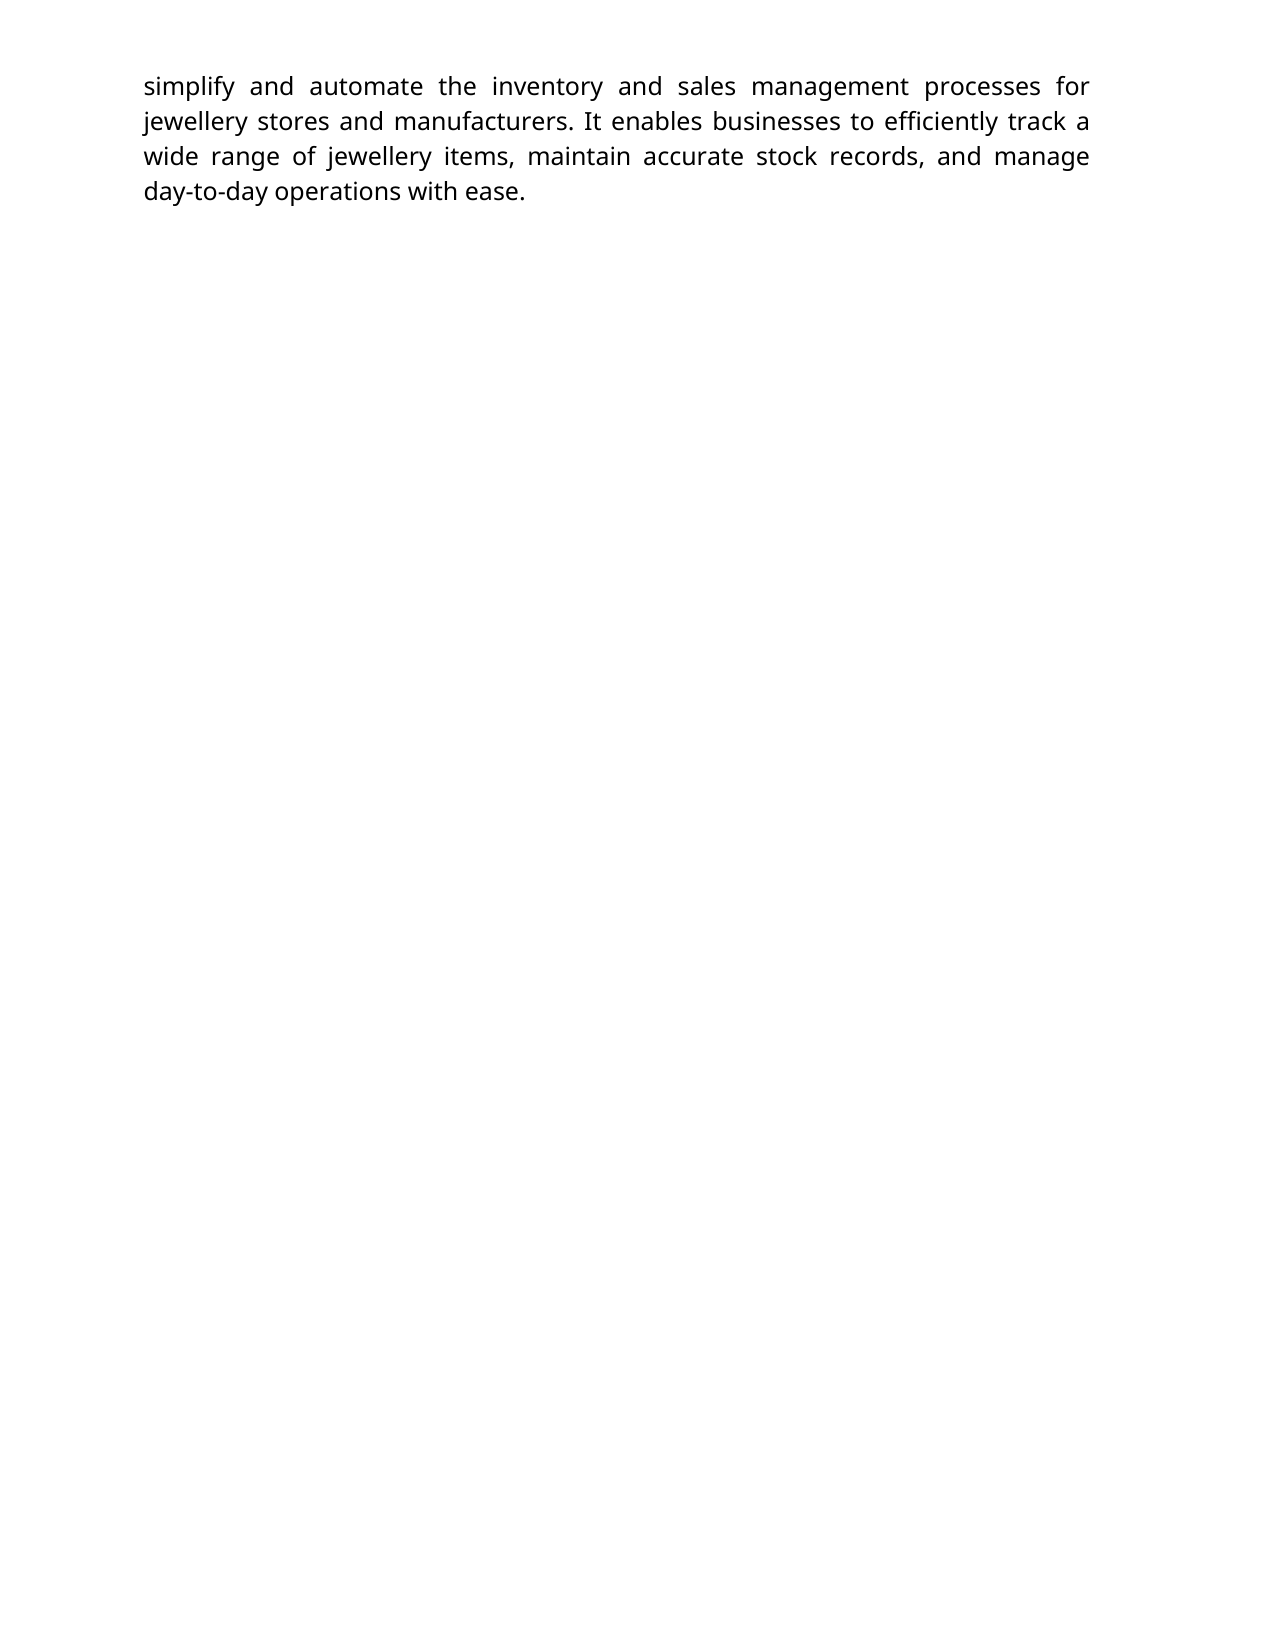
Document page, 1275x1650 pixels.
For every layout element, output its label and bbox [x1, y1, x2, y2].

text [143, 69, 1091, 208]
